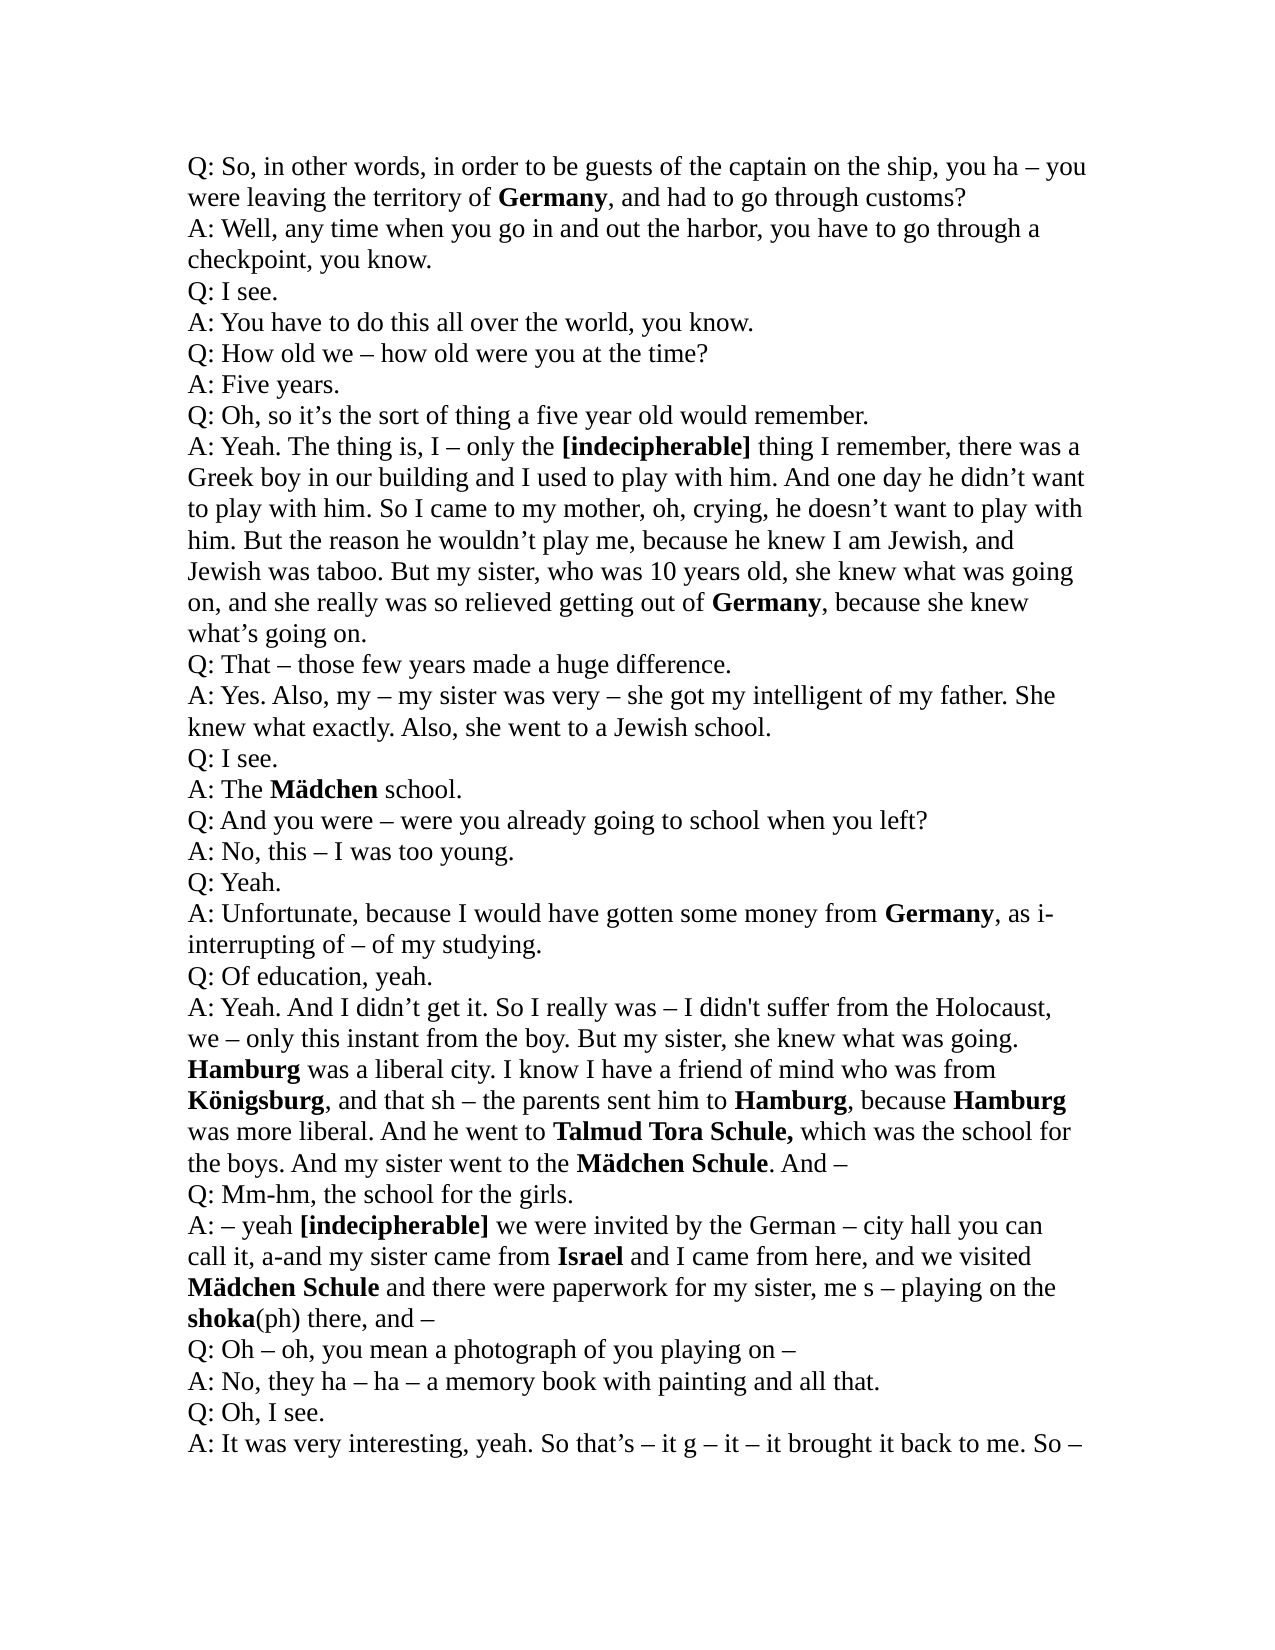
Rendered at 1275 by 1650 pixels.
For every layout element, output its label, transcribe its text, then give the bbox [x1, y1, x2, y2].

text Q: I see. [187, 742, 1087, 773]
text A: No, they ha – ha – a memory book with painting and all that. [187, 1365, 1087, 1396]
text Q: Oh, I see. [187, 1396, 1087, 1427]
text A: – yeah [indecipherable] we were invited by the German – city hall you can call it, a-and my sister came from Israel and I came from here, and we visited Mädchen Schule and there were paperwork for my sister, me s – playing on the shoka(ph) there, and – [187, 1209, 1087, 1333]
text A: Yeah. The thing is, I – only the [indecipherable] thing I remember, there was a Greek boy in our building and I used to play with him. And one day he didn’t want to play with him. So I came to my mother, oh, crying, he doesn’t want to play with him. But the reason he wouldn’t play me, because he knew I am Jewish, and Jewish was taboo. But my sister, who was 10 years old, she knew what was going on, and she really was so relieved getting out of Germany, because she knew what’s going on. [187, 430, 1087, 648]
text Q: Oh, so it’s the sort of thing a five year old would remember. [187, 399, 1087, 430]
text A: No, this – I was too young. [187, 835, 1087, 866]
text A: Well, any time when you go in and out the harbor, you have to go through a checkpoint, you know. [187, 212, 1087, 274]
text Q: Mm-hm, the school for the girls. [187, 1178, 1087, 1209]
text A: You have to do this all over the world, you know. [187, 306, 1087, 337]
text Q: So, in other words, in order to be guests of the captain on the ship, you ha – you were leaving the territory of Germany, and had to go through customs? [187, 150, 1087, 212]
text A: The Mädchen school. [187, 773, 1087, 804]
text A: It was very interesting, yeah. So that’s – it g – it – it brought it back to me. So – [187, 1427, 1087, 1458]
text Q: That – those few years made a huge difference. [187, 648, 1087, 679]
text A: Yes. Also, my – my sister was very – she got my intelligent of my father. She knew what exactly. Also, she went to a Jewish school. [187, 679, 1087, 742]
text Q: Of education, yeah. [187, 960, 1087, 991]
text Q: How old we – how old were you at the time? [187, 337, 1087, 368]
text A: Unfortunate, because I would have gotten some money from Germany, as i-interrupting of – of my studying. [187, 897, 1087, 960]
text Q: I see. [187, 274, 1087, 306]
text A: Five years. [187, 368, 1087, 399]
text Q: And you were – were you already going to school when you left? [187, 804, 1087, 835]
text A: Yeah. And I didn’t get it. So I really was – I didn't suffer from the Holocaust, we – only this instant from the boy. But my sister, she knew what was going. Hamburg was a liberal city. I know I have a friend of mind who was from Königsburg, and that sh – the parents sent him to Hamburg, because Hamburg was more liberal. And he went to Talmud Tora Schule, which was the school for the boys. And my sister went to the Mädchen Schule. And – [187, 991, 1087, 1178]
text Q: Yeah. [187, 866, 1087, 897]
text Q: Oh – oh, you mean a photograph of you playing on – [187, 1333, 1087, 1365]
